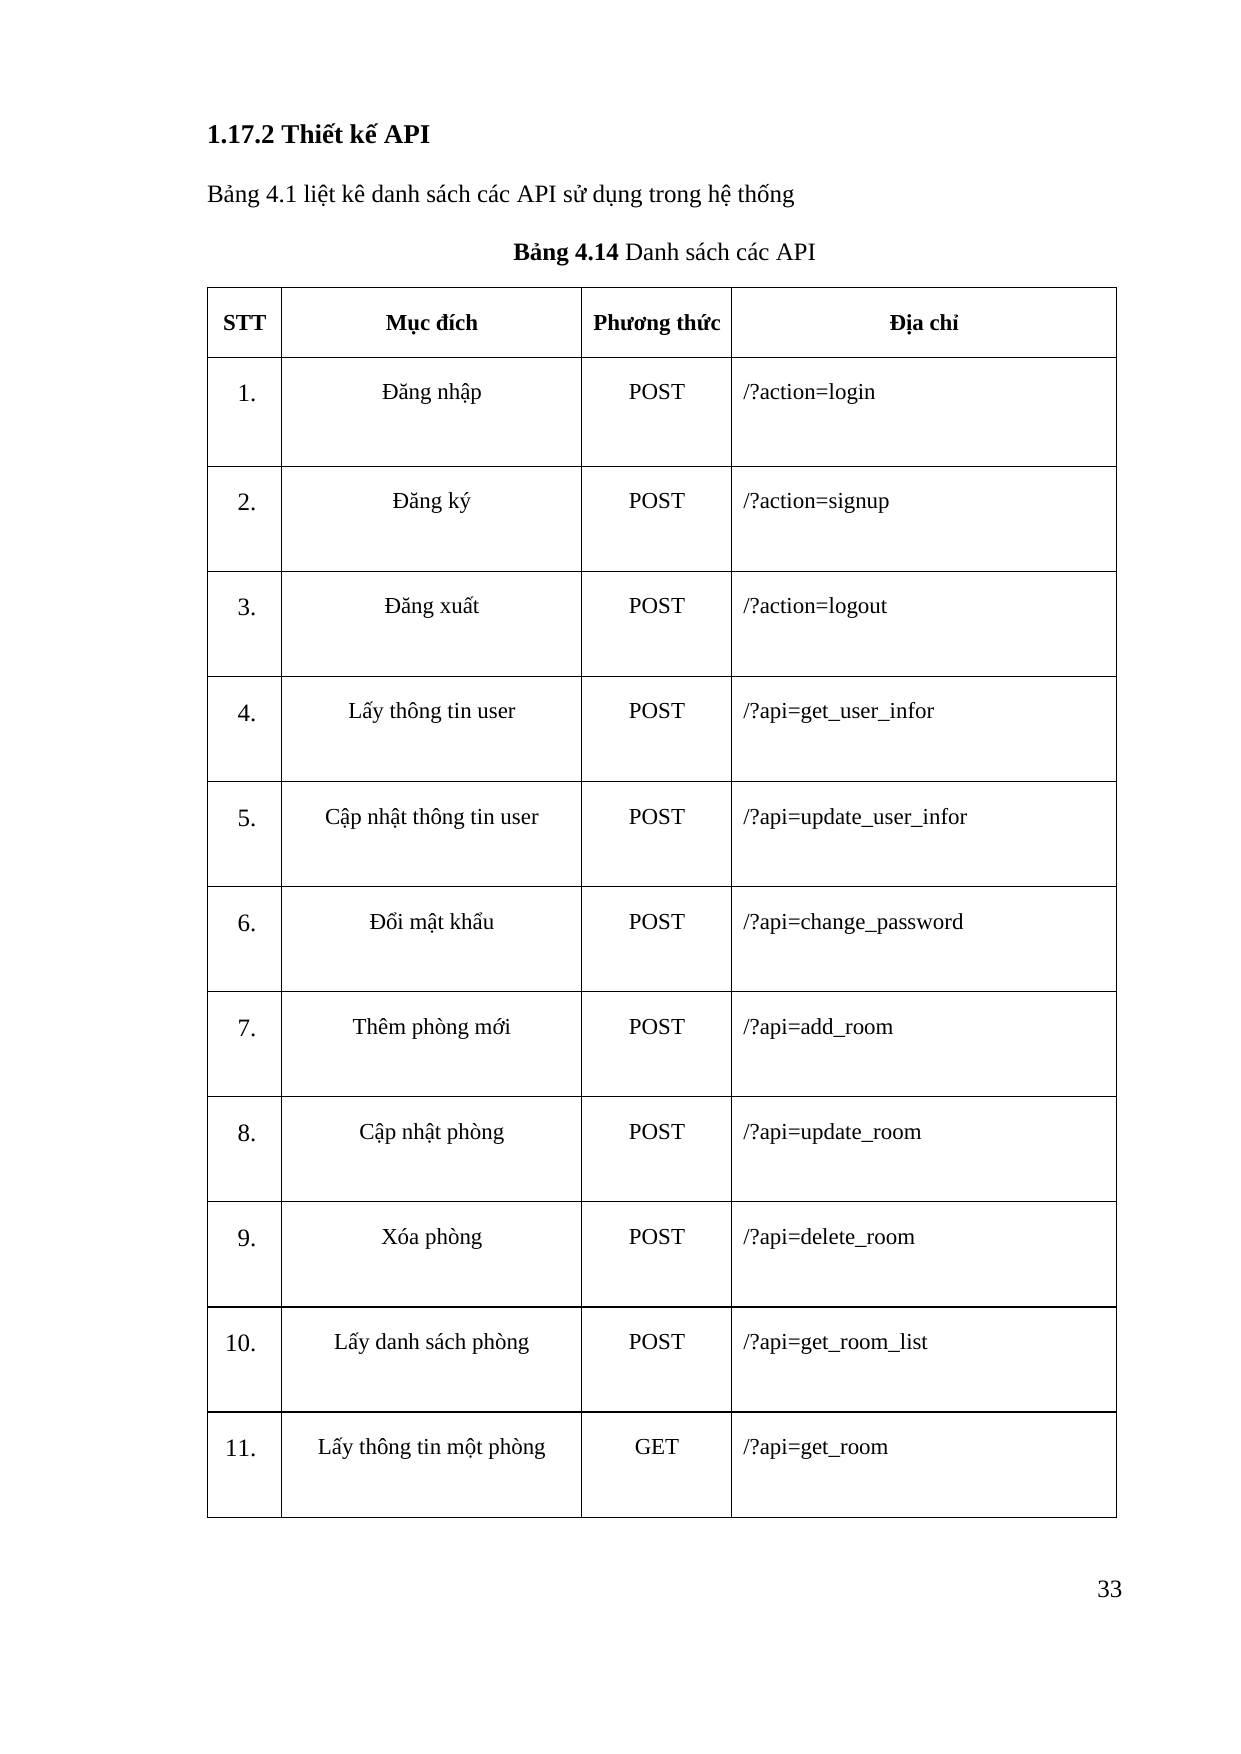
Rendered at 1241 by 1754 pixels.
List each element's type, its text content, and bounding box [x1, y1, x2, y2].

table_cell POST [582, 782, 731, 886]
table_cell [208, 677, 281, 781]
table_cell /?api=get_room [732, 1413, 1116, 1517]
text Bảng 4.1 liệt kê danh sách các API sử dụng trong hệ thống [207, 179, 1122, 208]
table_cell [208, 887, 281, 991]
table_cell Lấy thông tin một phòng [282, 1413, 581, 1517]
table_cell POST [582, 887, 731, 991]
table_cell Đổi mật khẩu [282, 887, 581, 991]
table_cell Xóa phòng [282, 1202, 581, 1306]
table_cell /?action=login [732, 358, 1116, 466]
table_cell [208, 1202, 281, 1306]
table_cell Cập nhật phòng [282, 1097, 581, 1201]
table_cell [208, 782, 281, 886]
table_cell Đăng xuất [282, 572, 581, 676]
table_cell POST [582, 1097, 731, 1201]
table_cell [208, 992, 281, 1096]
table_cell POST [582, 572, 731, 676]
table_cell POST [582, 467, 731, 571]
table_cell Lấy thông tin user [282, 677, 581, 781]
table_cell POST [582, 1202, 731, 1306]
table_cell /?action=signup [732, 467, 1116, 571]
table_cell Đăng nhập [282, 358, 581, 466]
table_cell POST [582, 992, 731, 1096]
table_cell [208, 467, 281, 571]
table_cell [208, 1413, 281, 1517]
table_cell Lấy danh sách phòng [282, 1308, 581, 1411]
table_cell Cập nhật thông tin user [282, 782, 581, 886]
table_cell /?api=get_user_infor [732, 677, 1116, 781]
table_cell POST [582, 358, 731, 466]
table_cell [208, 572, 281, 676]
table_cell [208, 1308, 281, 1411]
table_header Địa chỉ [732, 288, 1116, 357]
table_cell /?api=delete_room [732, 1202, 1116, 1306]
table_cell GET [582, 1413, 731, 1517]
table_cell Thêm phòng mới [282, 992, 581, 1096]
table_cell /?api=get_room_list [732, 1308, 1116, 1411]
table_cell POST [582, 1308, 731, 1411]
table_header Mục đích [282, 288, 581, 357]
table_cell /?api=change_password [732, 887, 1116, 991]
table_header STT [208, 288, 281, 357]
table_cell Đăng ký [282, 467, 581, 571]
table_cell POST [582, 677, 731, 781]
table_cell /?api=update_user_infor [732, 782, 1116, 886]
subtitle Thiết kế API [207, 118, 1122, 149]
table_cell /?api=add_room [732, 992, 1116, 1096]
table_cell /?api=update_room [732, 1097, 1116, 1201]
table_cell /?action=logout [732, 572, 1116, 676]
table_cell [208, 358, 281, 466]
table_header Phương thức [582, 288, 731, 357]
table_cell [208, 1097, 281, 1201]
